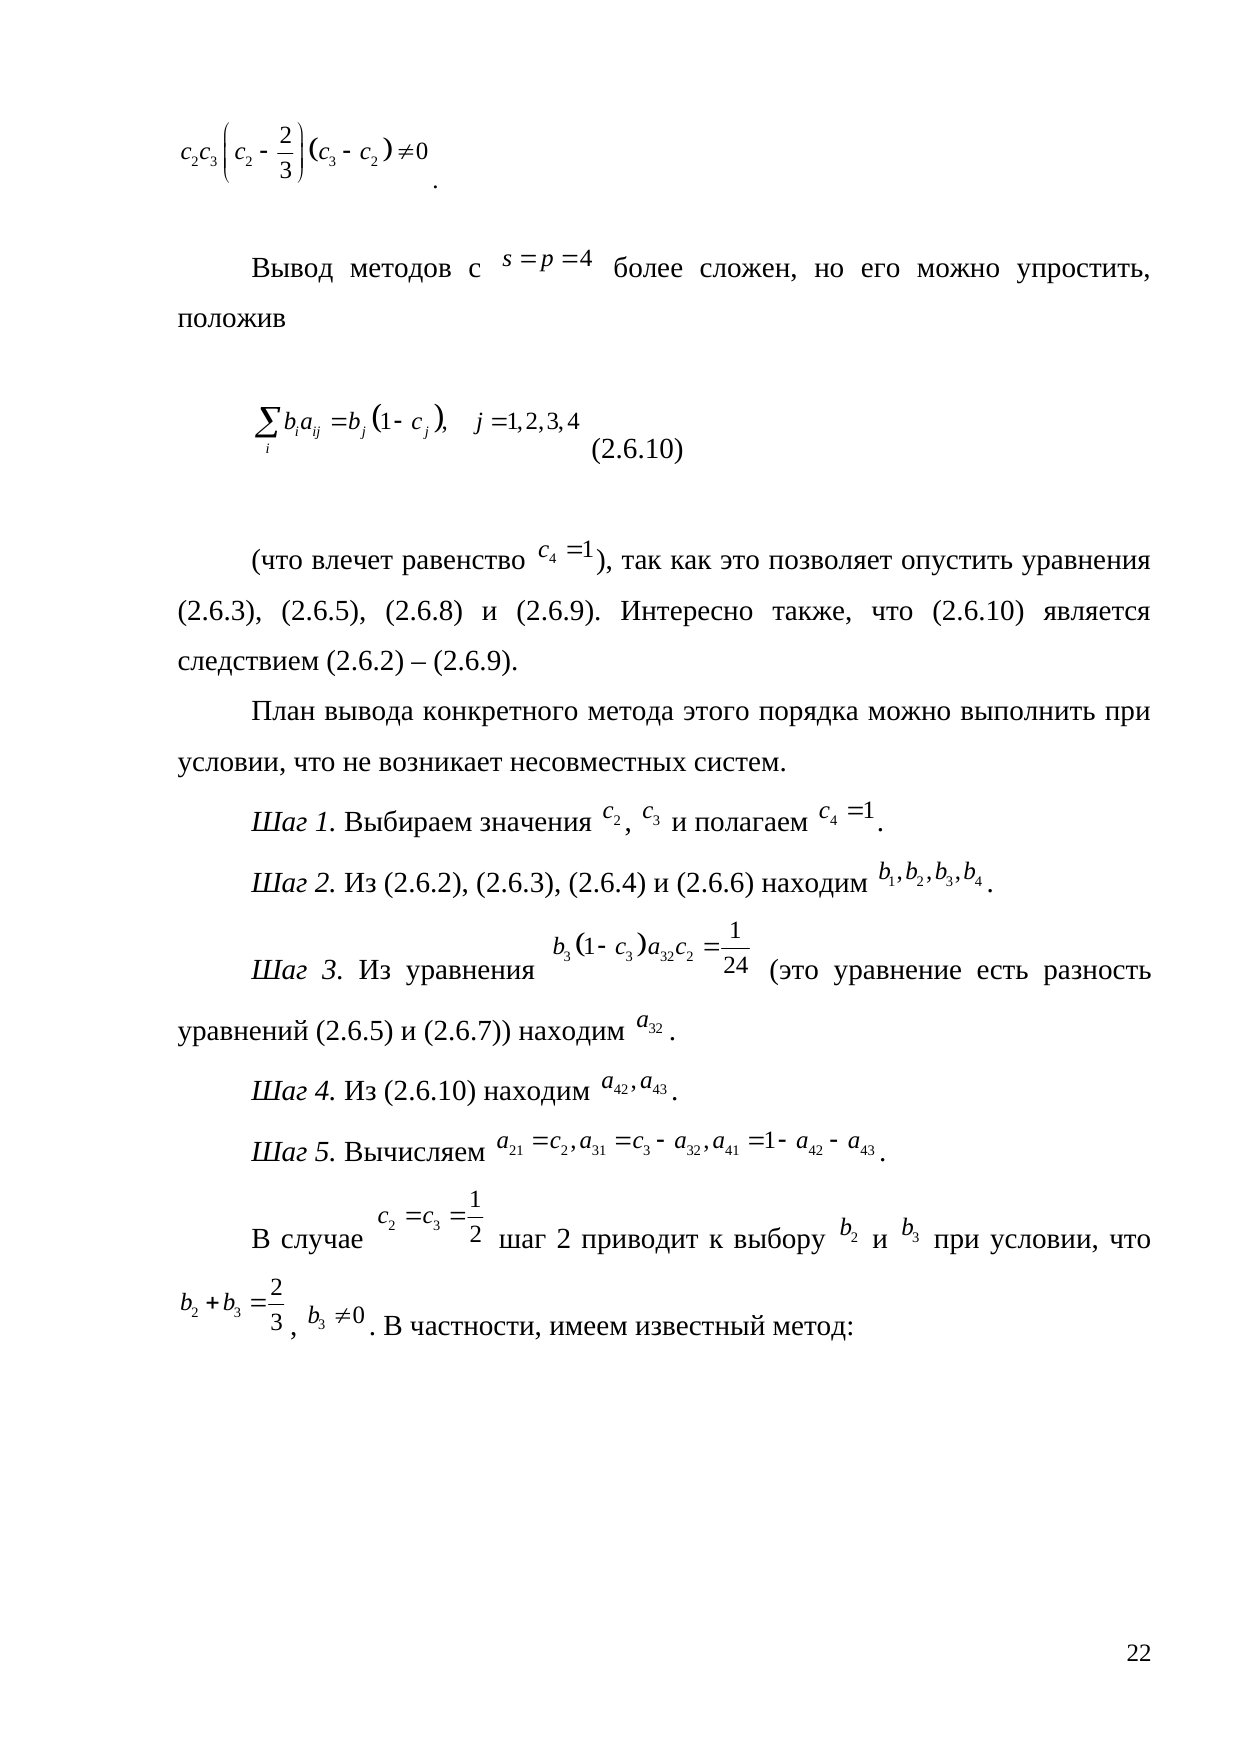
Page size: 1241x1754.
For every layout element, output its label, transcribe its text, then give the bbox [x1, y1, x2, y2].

text (что влечет равенство ), так как это позволяет опустить уравнения (2.6.3), (2.6.5), (2.6.8) и (2.6.9). Интересно также, что (2.6.10) является следствием (2.6.2) – (2.6.9). [177, 532, 1152, 677]
text Шаг 5. Вычисляем . [177, 1124, 1152, 1167]
text (2.6.10) [177, 401, 1152, 465]
text В случае шаг 2 приводит к выбору и при условии, что , . В частности, имеем известный метод: [177, 1184, 1152, 1342]
text Вывод методов с более сложен, но его можно упростить, положив [177, 244, 1152, 334]
text Шаг 4. Из (2.6.10) находим . [177, 1063, 1152, 1107]
text Шаг 3. Из уравнения (это уравнение есть разность уравнений (2.6.5) и (2.6.7)) находим . [177, 915, 1152, 1046]
text Шаг 1. Выбираем значения , и полагаем . [177, 794, 1152, 838]
text Шаг 2. Из (2.6.2), (2.6.3), (2.6.4) и (2.6.6) находим . [177, 854, 1152, 898]
text План вывода конкретного метода этого порядка можно выполнить при условии, что не возникает несовместных систем. [177, 693, 1152, 777]
